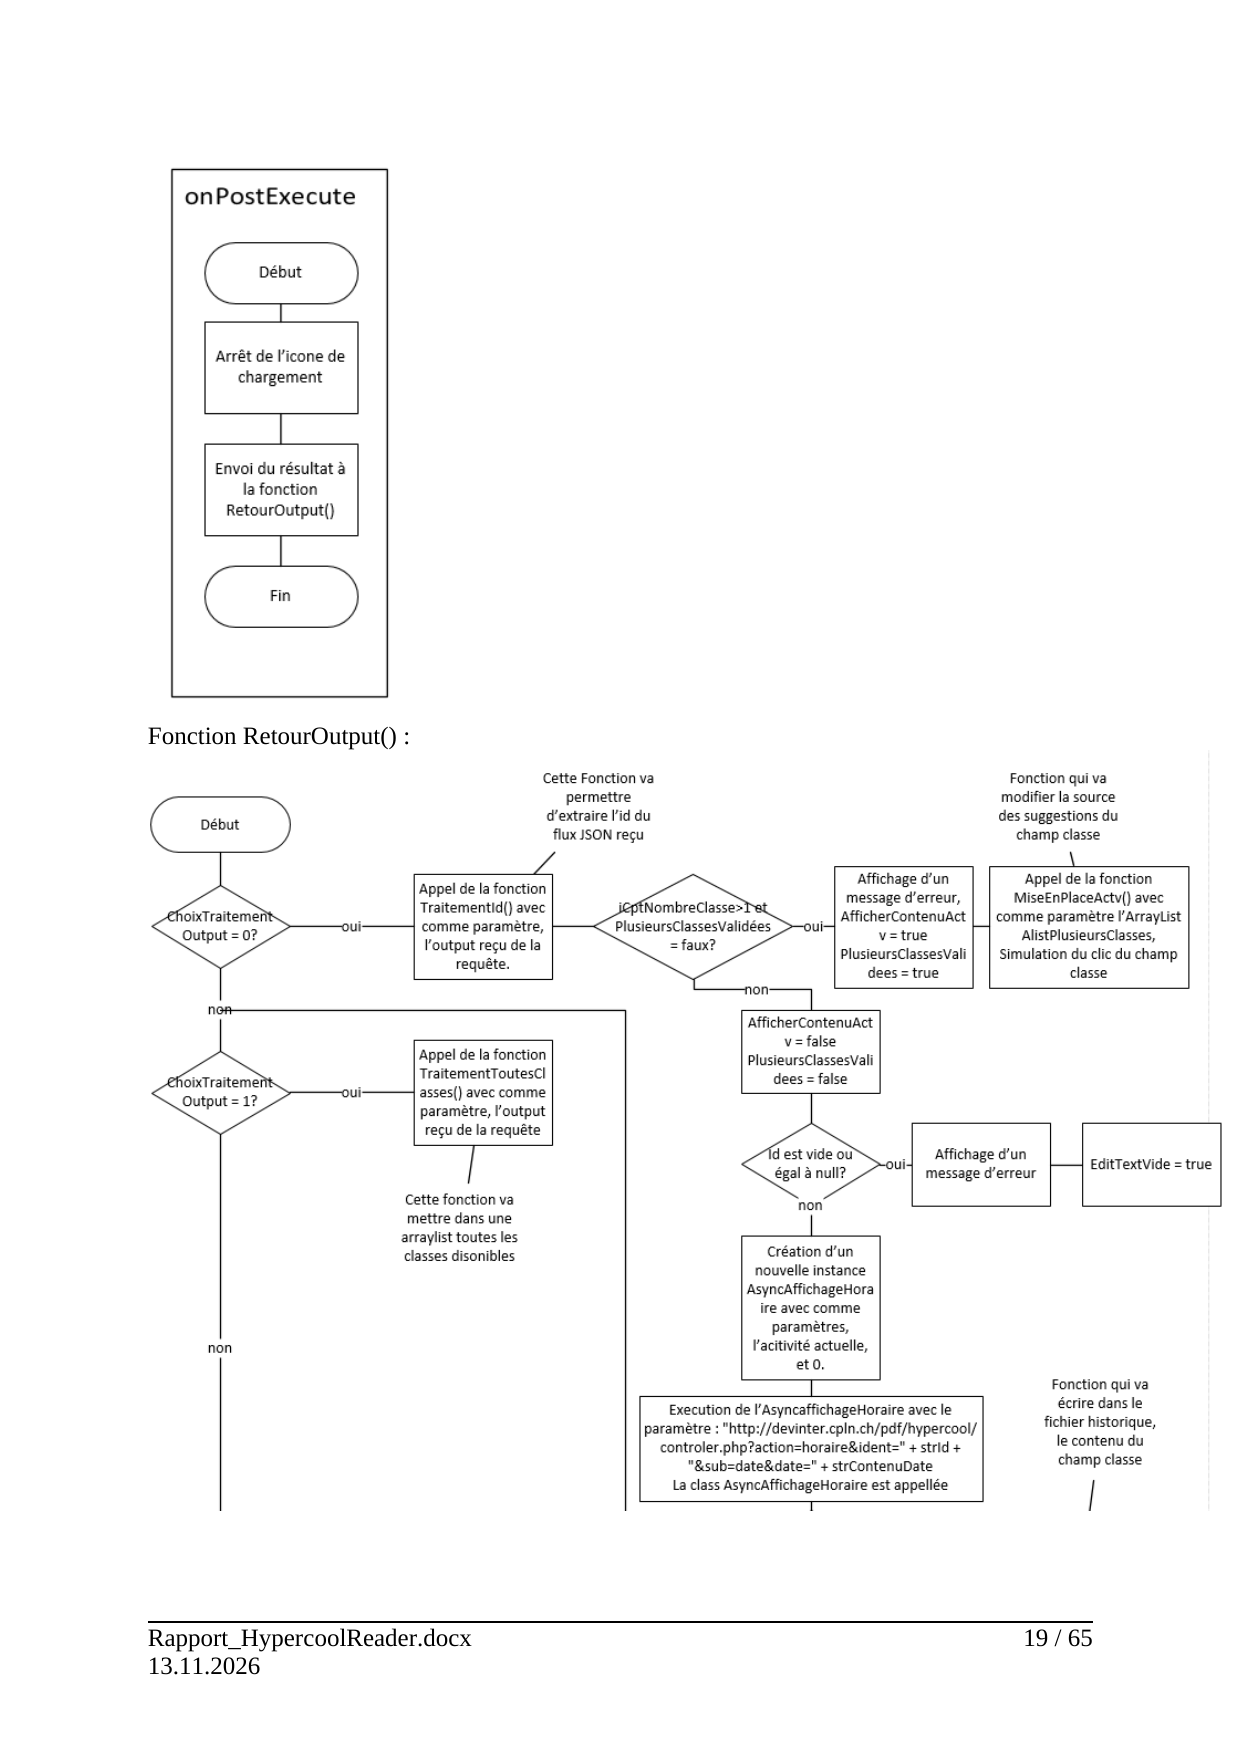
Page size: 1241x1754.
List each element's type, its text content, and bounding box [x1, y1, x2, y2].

text Fonction RetourOutput() : [148, 721, 1093, 750]
picture [147, 147, 415, 722]
picture [147, 750, 1226, 1511]
